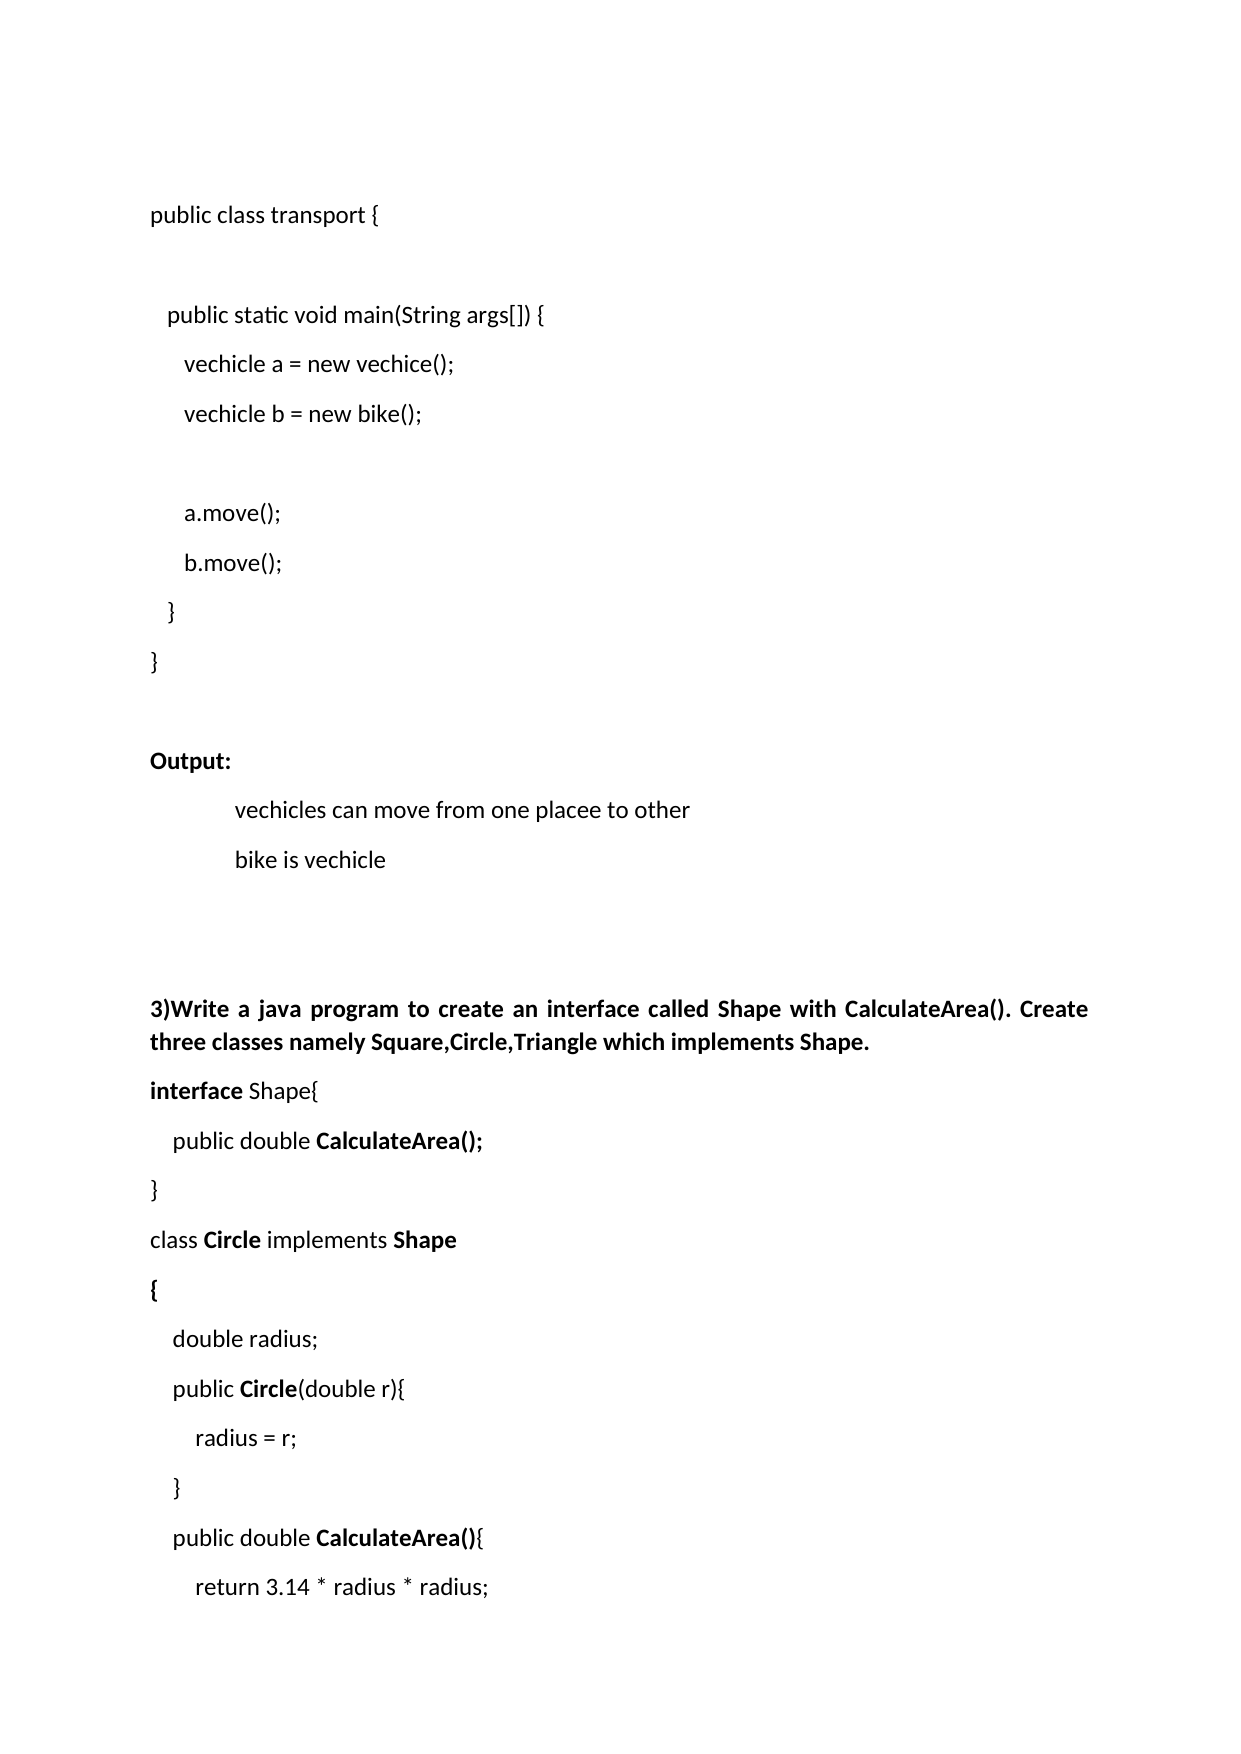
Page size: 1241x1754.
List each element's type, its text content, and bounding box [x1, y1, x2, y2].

text vechicles can move from one placee to other [150, 794, 1090, 825]
text } [150, 1174, 1090, 1205]
text } [150, 596, 1090, 627]
text } [150, 646, 1090, 676]
text public Circle(double r){ [150, 1373, 1090, 1403]
text public double CalculateArea(){ [150, 1522, 1090, 1552]
text 3)Write a java program to create an interface called Shape with CalculateArea(). Create three classes namely Square,Circle,Triangle which implements Shape. [150, 993, 1090, 1056]
text interface Shape{ [150, 1075, 1090, 1106]
text vechicle b = new bike(); [150, 398, 1090, 428]
text vechicle a = new vechice(); [150, 348, 1090, 379]
text public static void main(String args[]) { [150, 299, 1090, 329]
text { [150, 1274, 1090, 1304]
text double radius; [150, 1323, 1090, 1354]
text public class transport { [150, 199, 1090, 230]
text } [150, 1472, 1090, 1503]
text return 3.14 * radius * radius; [150, 1571, 1090, 1602]
text class Circle implements Shape [150, 1224, 1090, 1255]
text bike is vechicle [150, 844, 1090, 875]
text a.move(); [150, 497, 1090, 528]
text b.move(); [150, 547, 1090, 577]
text Output: [150, 745, 1090, 776]
text public double CalculateArea(); [150, 1125, 1090, 1156]
text radius = r; [150, 1422, 1090, 1453]
